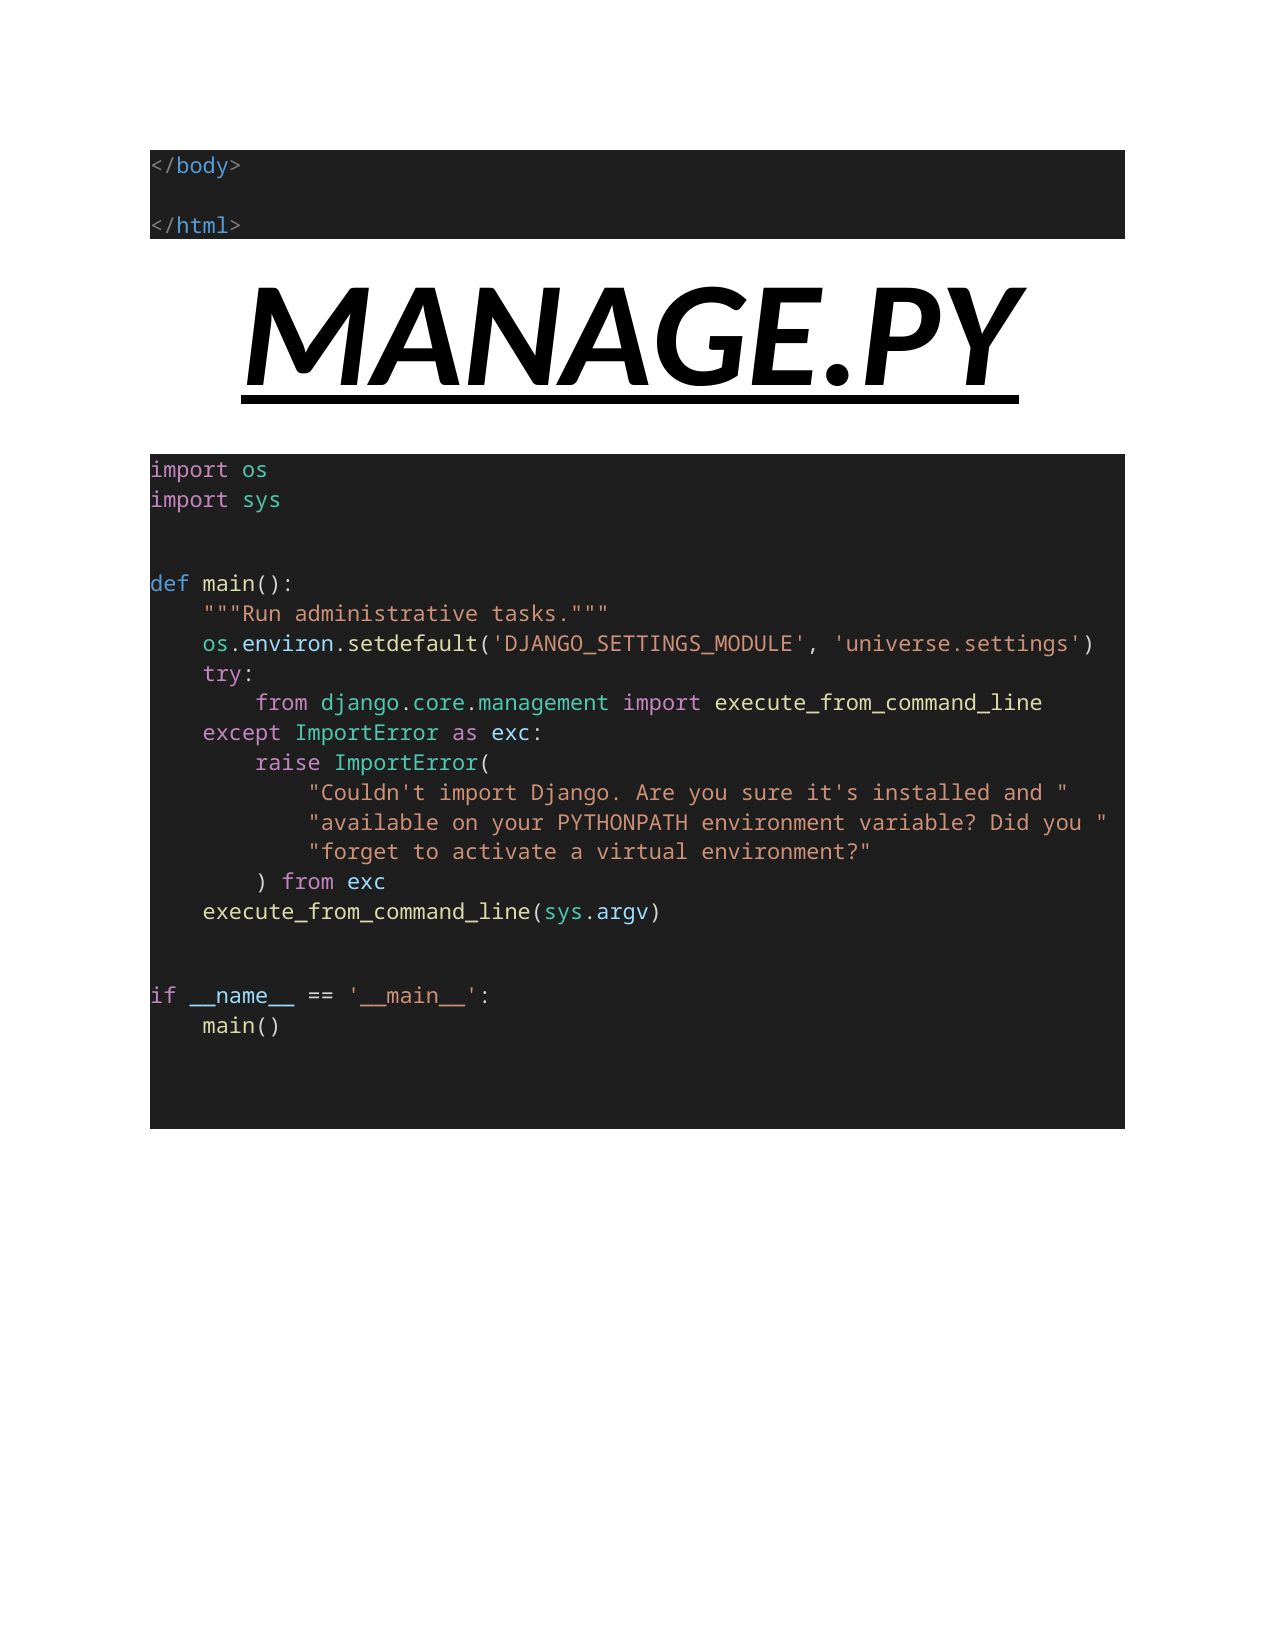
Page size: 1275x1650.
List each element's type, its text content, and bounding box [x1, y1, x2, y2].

text ) from exc [150, 866, 1125, 896]
text "Couldn't import Django. Are you sure it's installed and " [150, 777, 1125, 806]
text </body> [150, 150, 1125, 180]
text except ImportError as exc: [150, 717, 1125, 747]
text import os [150, 454, 1125, 483]
text def main(): [150, 568, 1125, 598]
text from django.core.management import execute_from_command_line [150, 687, 1125, 717]
text execute_from_command_line(sys.argv) [150, 896, 1125, 926]
text main() [150, 1010, 1125, 1040]
text """Run administrative tasks.""" [150, 598, 1125, 628]
text raise ImportError( [150, 747, 1125, 777]
text if __name__ == '__main__': [150, 980, 1125, 1010]
text </html> [150, 209, 1125, 239]
text "forget to activate a virtual environment?" [150, 836, 1125, 866]
text try: [150, 657, 1125, 687]
text os.environ.setdefault('DJANGO_SETTINGS_MODULE', 'universe.settings') [150, 628, 1125, 657]
text import sys [150, 483, 1125, 513]
text MANAGE.PY [150, 239, 1125, 422]
text "available on your PYTHONPATH environment variable? Did you " [150, 806, 1125, 836]
